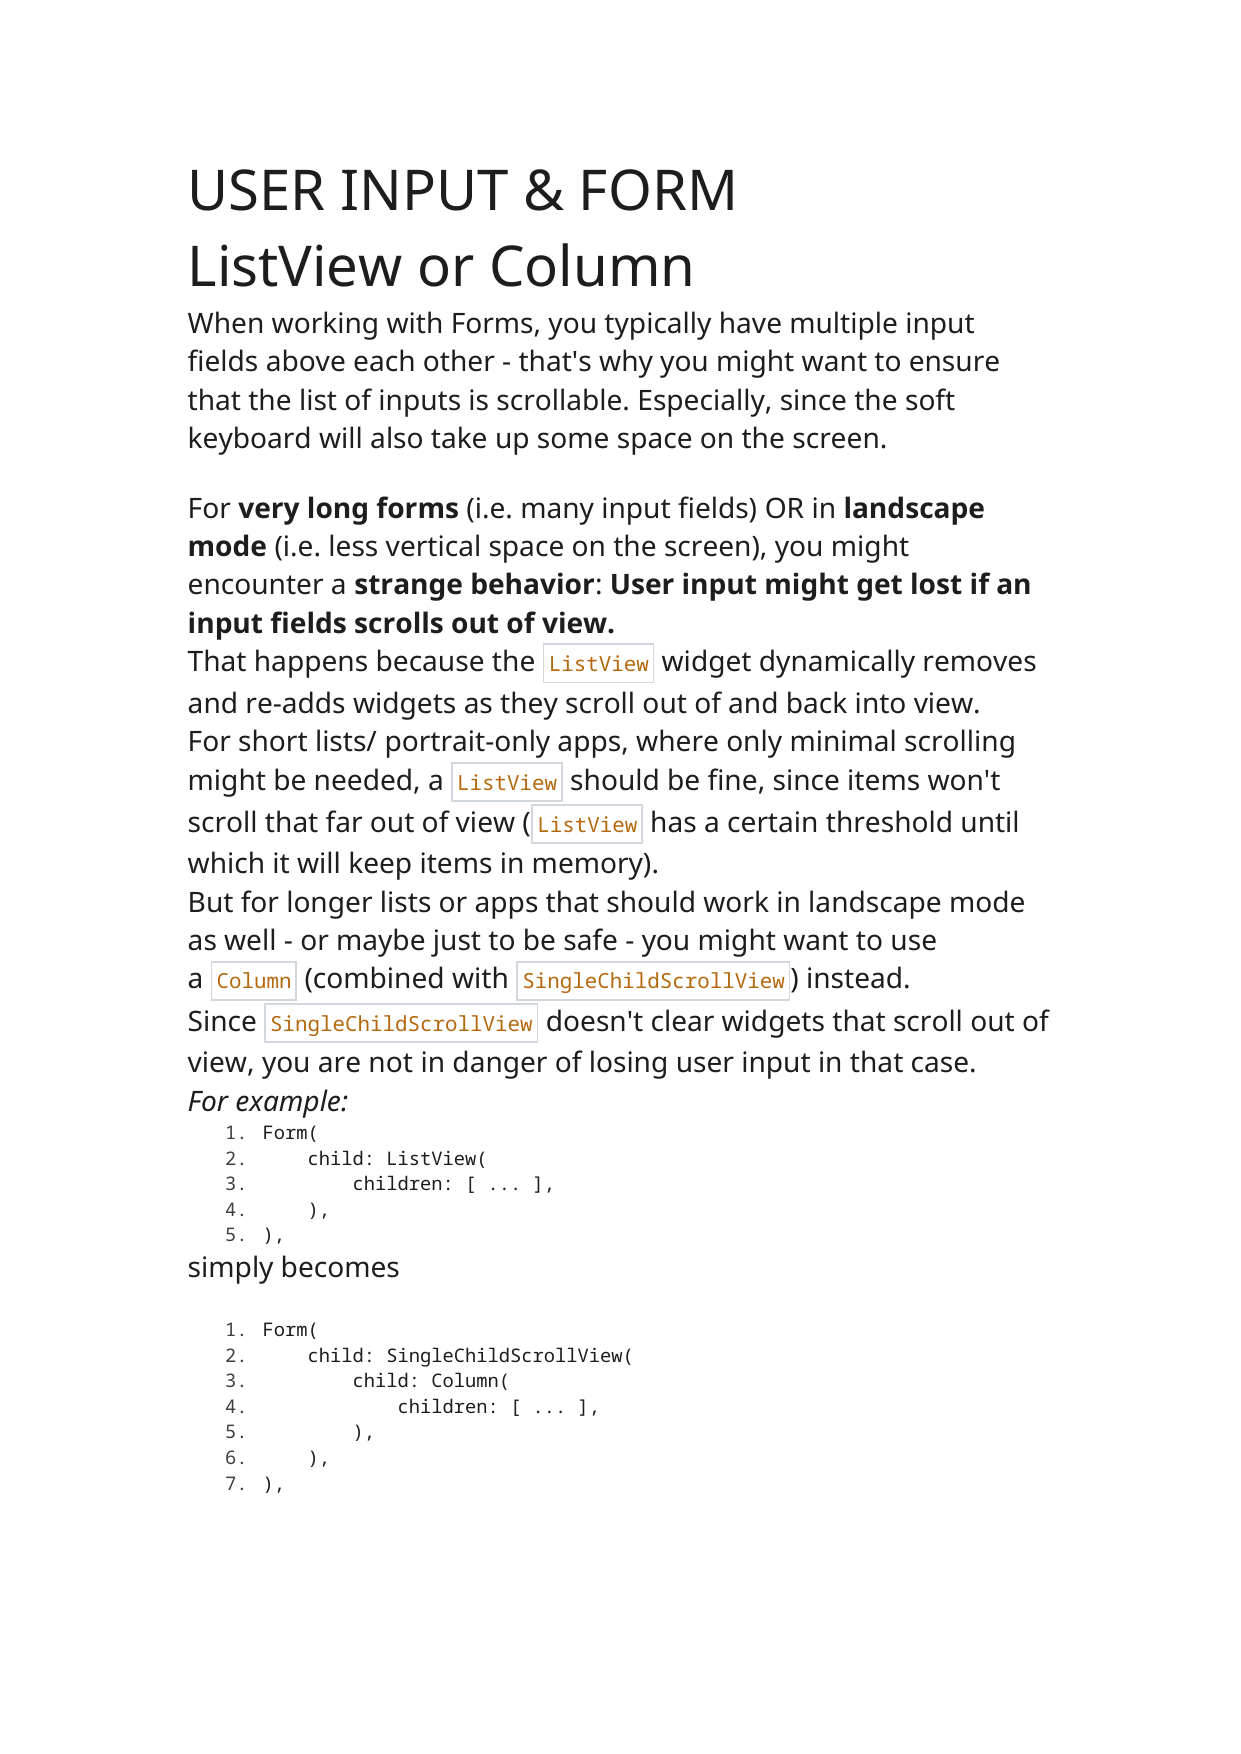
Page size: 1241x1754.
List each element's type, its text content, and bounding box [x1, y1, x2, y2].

list child: SingleChildScrollView( [225, 1342, 1053, 1368]
list ), [225, 1419, 1053, 1444]
list children: [ ... ], [225, 1171, 1053, 1196]
text ListView or Column [187, 227, 1053, 303]
text simply becomes [187, 1247, 1053, 1285]
text USER INPUT & FORM [187, 150, 1053, 227]
list Form( [225, 1119, 1053, 1145]
text For very long forms (i.e. many input fields) OR in landscape mode (i.e. less vertical space on the screen), you might encounter a strange behavior: User input might get lost if an input fields scrolls out of view. [187, 488, 1053, 641]
text For short lists/ portrait-only apps, where only minimal scrolling might be needed, a ListView should be fine, since items won't scroll that far out of view (ListView has a certain threshold until which it will keep items in memory). [187, 722, 1053, 882]
list child: ListView( [225, 1145, 1053, 1171]
list children: [ ... ], [225, 1393, 1053, 1419]
text But for longer lists or apps that should work in landscape mode as well - or maybe just to be safe - you might want to use a Column (combined with SingleChildScrollView) instead. Since SingleChildScrollView doesn't clear widgets that scroll out of view, you are not in danger of losing user input in that case. [187, 882, 1053, 1081]
list child: Column( [225, 1368, 1053, 1393]
list ), [225, 1470, 1053, 1495]
text When working with Forms, you typically have multiple input fields above each other - that's why you might want to ensure that the list of inputs is scrollable. Especially, since the soft keyboard will also take up some space on the screen. [187, 303, 1053, 457]
list ), [225, 1222, 1053, 1247]
list ), [225, 1196, 1053, 1222]
list ), [225, 1444, 1053, 1470]
text For example: [187, 1081, 1053, 1119]
text That happens because the ListView widget dynamically removes and re-adds widgets as they scroll out of and back into view. [187, 641, 1053, 722]
list Form( [225, 1317, 1053, 1342]
